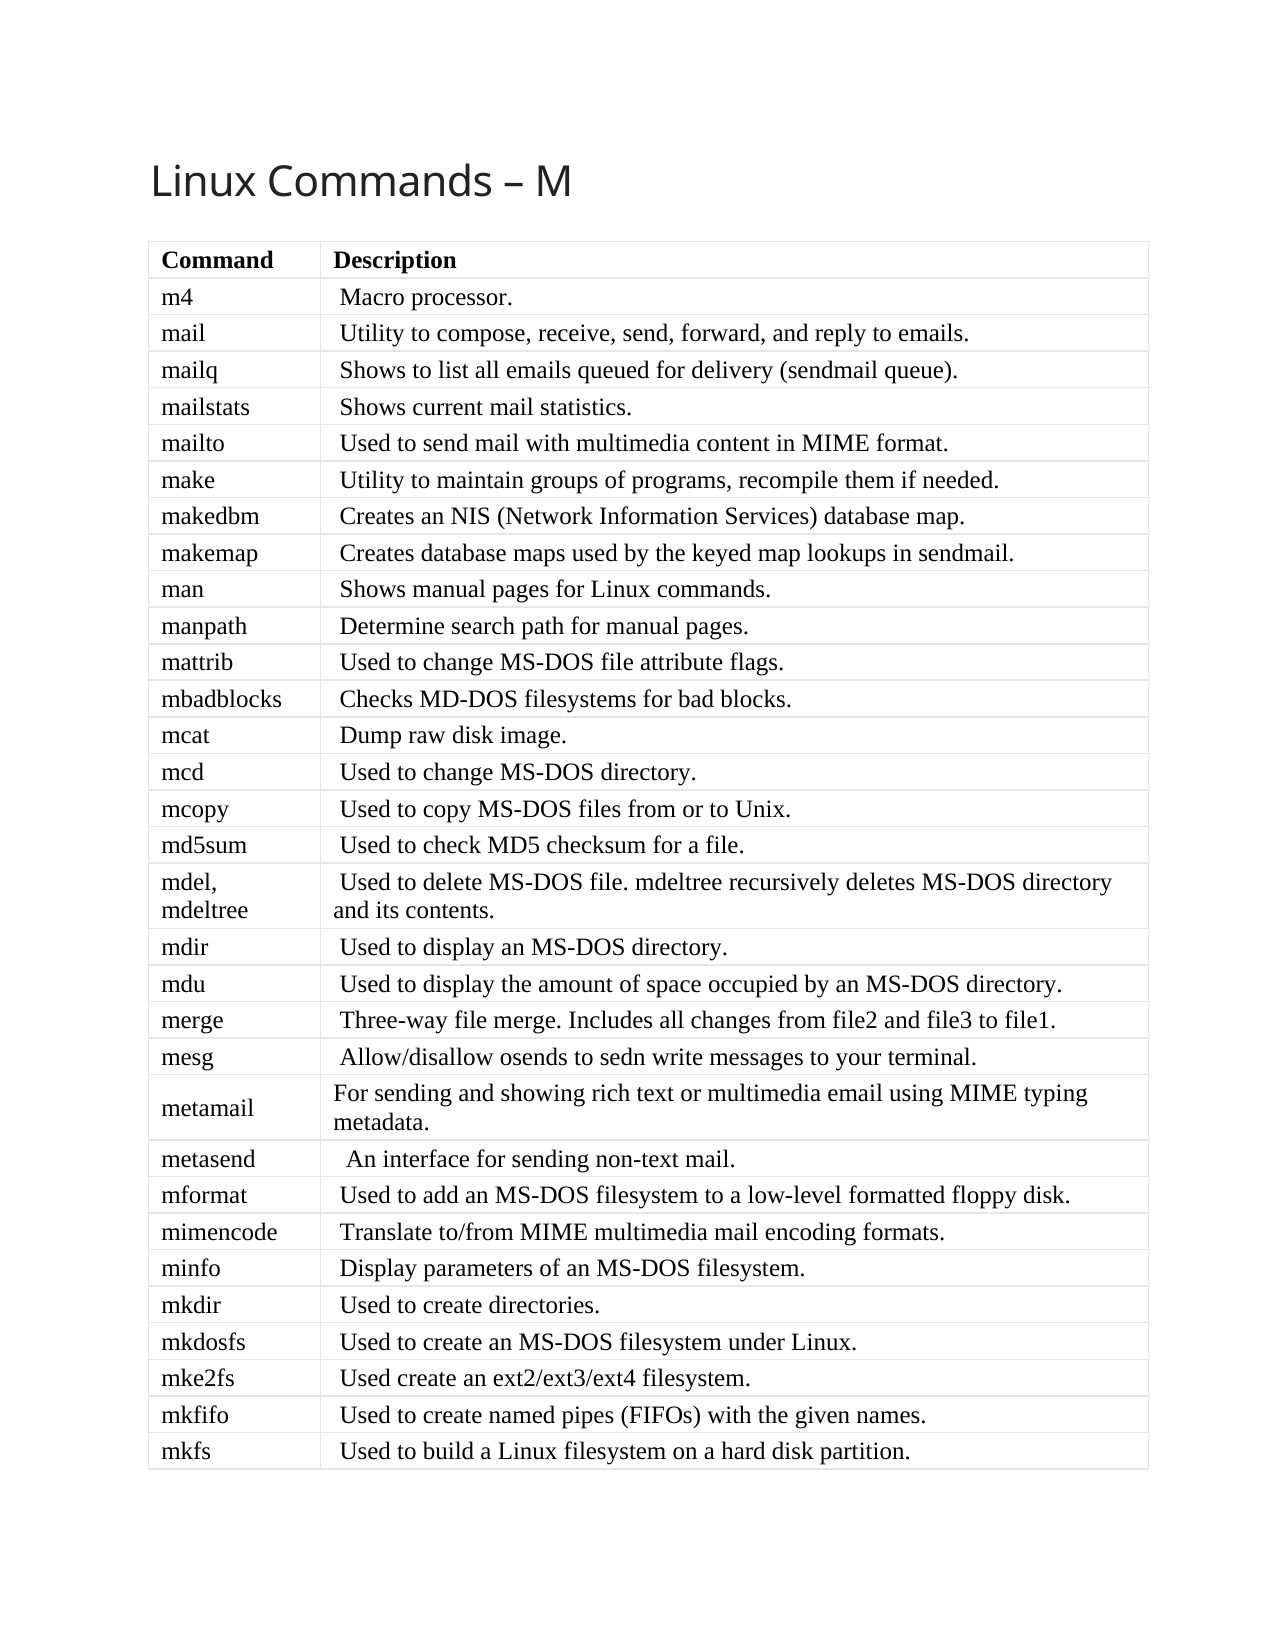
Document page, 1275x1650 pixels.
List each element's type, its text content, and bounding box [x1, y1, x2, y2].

table_cell mattrib [149, 645, 320, 679]
table_cell Used to check MD5 checksum for a file. [321, 827, 1148, 862]
table_cell mbadblocks [149, 681, 320, 716]
table_cell mformat [149, 1177, 320, 1212]
table_cell man [149, 571, 320, 606]
table_cell Used to change MS-DOS file attribute flags. [321, 645, 1148, 679]
table_cell Dump raw disk image. [321, 718, 1148, 752]
table_cell manpath [149, 608, 320, 643]
table_cell mcat [149, 718, 320, 752]
table_cell mdir [149, 929, 320, 964]
table_cell Used to add an MS-DOS filesystem to a low-level formatted floppy disk. [321, 1177, 1148, 1212]
table_cell mcd [149, 754, 320, 789]
table_cell merge [149, 1002, 320, 1037]
table_cell Checks MD-DOS filesystems for bad blocks. [321, 681, 1148, 716]
table_cell mkfs [149, 1433, 320, 1468]
table_cell mkdosfs [149, 1323, 320, 1358]
table_cell Used to create an MS-DOS filesystem under Linux. [321, 1323, 1148, 1358]
table_cell makedbm [149, 498, 320, 533]
table_cell mdel, mdeltree [149, 864, 320, 927]
table_cell Used to send mail with multimedia content in MIME format. [321, 425, 1148, 460]
table_cell Used to create named pipes (FIFOs) with the given names. [321, 1397, 1148, 1432]
table_cell Creates an NIS (Network Information Services) database map. [321, 498, 1148, 533]
table_cell Creates database maps used by the keyed map lookups in sendmail. [321, 535, 1148, 570]
table_cell Display parameters of an MS-DOS filesystem. [321, 1250, 1148, 1285]
text Linux Commands – M [150, 150, 1125, 209]
table_cell mailstats [149, 388, 320, 423]
table_cell Used create an ext2/ext3/ext4 filesystem. [321, 1360, 1148, 1395]
table_cell mimencode [149, 1214, 320, 1249]
table_cell mkdir [149, 1287, 320, 1322]
table_cell For sending and showing rich text or multimedia email using MIME typing metadata. [321, 1075, 1148, 1139]
table_header Description [321, 242, 1148, 277]
table_cell m4 [149, 279, 320, 314]
table_cell Used to delete MS-DOS file. mdeltree recursively deletes MS-DOS directory and its contents. [321, 864, 1148, 927]
table_cell Utility to maintain groups of programs, recompile them if needed. [321, 462, 1148, 497]
table_cell Used to change MS-DOS directory. [321, 754, 1148, 789]
table_cell Used to copy MS-DOS files from or to Unix. [321, 791, 1148, 826]
table_cell mesg [149, 1039, 320, 1074]
table_cell mke2fs [149, 1360, 320, 1395]
table_cell makemap [149, 535, 320, 570]
table_cell Used to build a Linux filesystem on a hard disk partition. [321, 1433, 1148, 1468]
table_cell md5sum [149, 827, 320, 862]
table_cell mkfifo [149, 1397, 320, 1432]
table_cell An interface for sending non-text mail. [321, 1141, 1148, 1176]
table_cell mail [149, 315, 320, 350]
table_cell Utility to compose, receive, send, forward, and reply to emails. [321, 315, 1148, 350]
table_cell Three-way file merge. Includes all changes from file2 and file3 to file1. [321, 1002, 1148, 1037]
table_cell mdu [149, 966, 320, 1001]
table_cell Shows current mail statistics. [321, 388, 1148, 423]
table_cell Shows manual pages for Linux commands. [321, 571, 1148, 606]
table_cell Used to display the amount of space occupied by an MS-DOS directory. [321, 966, 1148, 1001]
table_cell minfo [149, 1250, 320, 1285]
table_cell Macro processor. [321, 279, 1148, 314]
table_cell mailto [149, 425, 320, 460]
table_cell mailq [149, 352, 320, 387]
table_cell metamail [149, 1075, 320, 1139]
table_header Command [149, 242, 320, 277]
table_cell metasend [149, 1141, 320, 1176]
table_cell Shows to list all emails queued for delivery (sendmail queue). [321, 352, 1148, 387]
table_cell mcopy [149, 791, 320, 826]
table_cell Used to display an MS-DOS directory. [321, 929, 1148, 964]
table_cell Translate to/from MIME multimedia mail encoding formats. [321, 1214, 1148, 1249]
table_cell Allow/disallow osends to sedn write messages to your terminal. [321, 1039, 1148, 1074]
table_cell Used to create directories. [321, 1287, 1148, 1322]
table_cell make [149, 462, 320, 497]
table_cell Determine search path for manual pages. [321, 608, 1148, 643]
